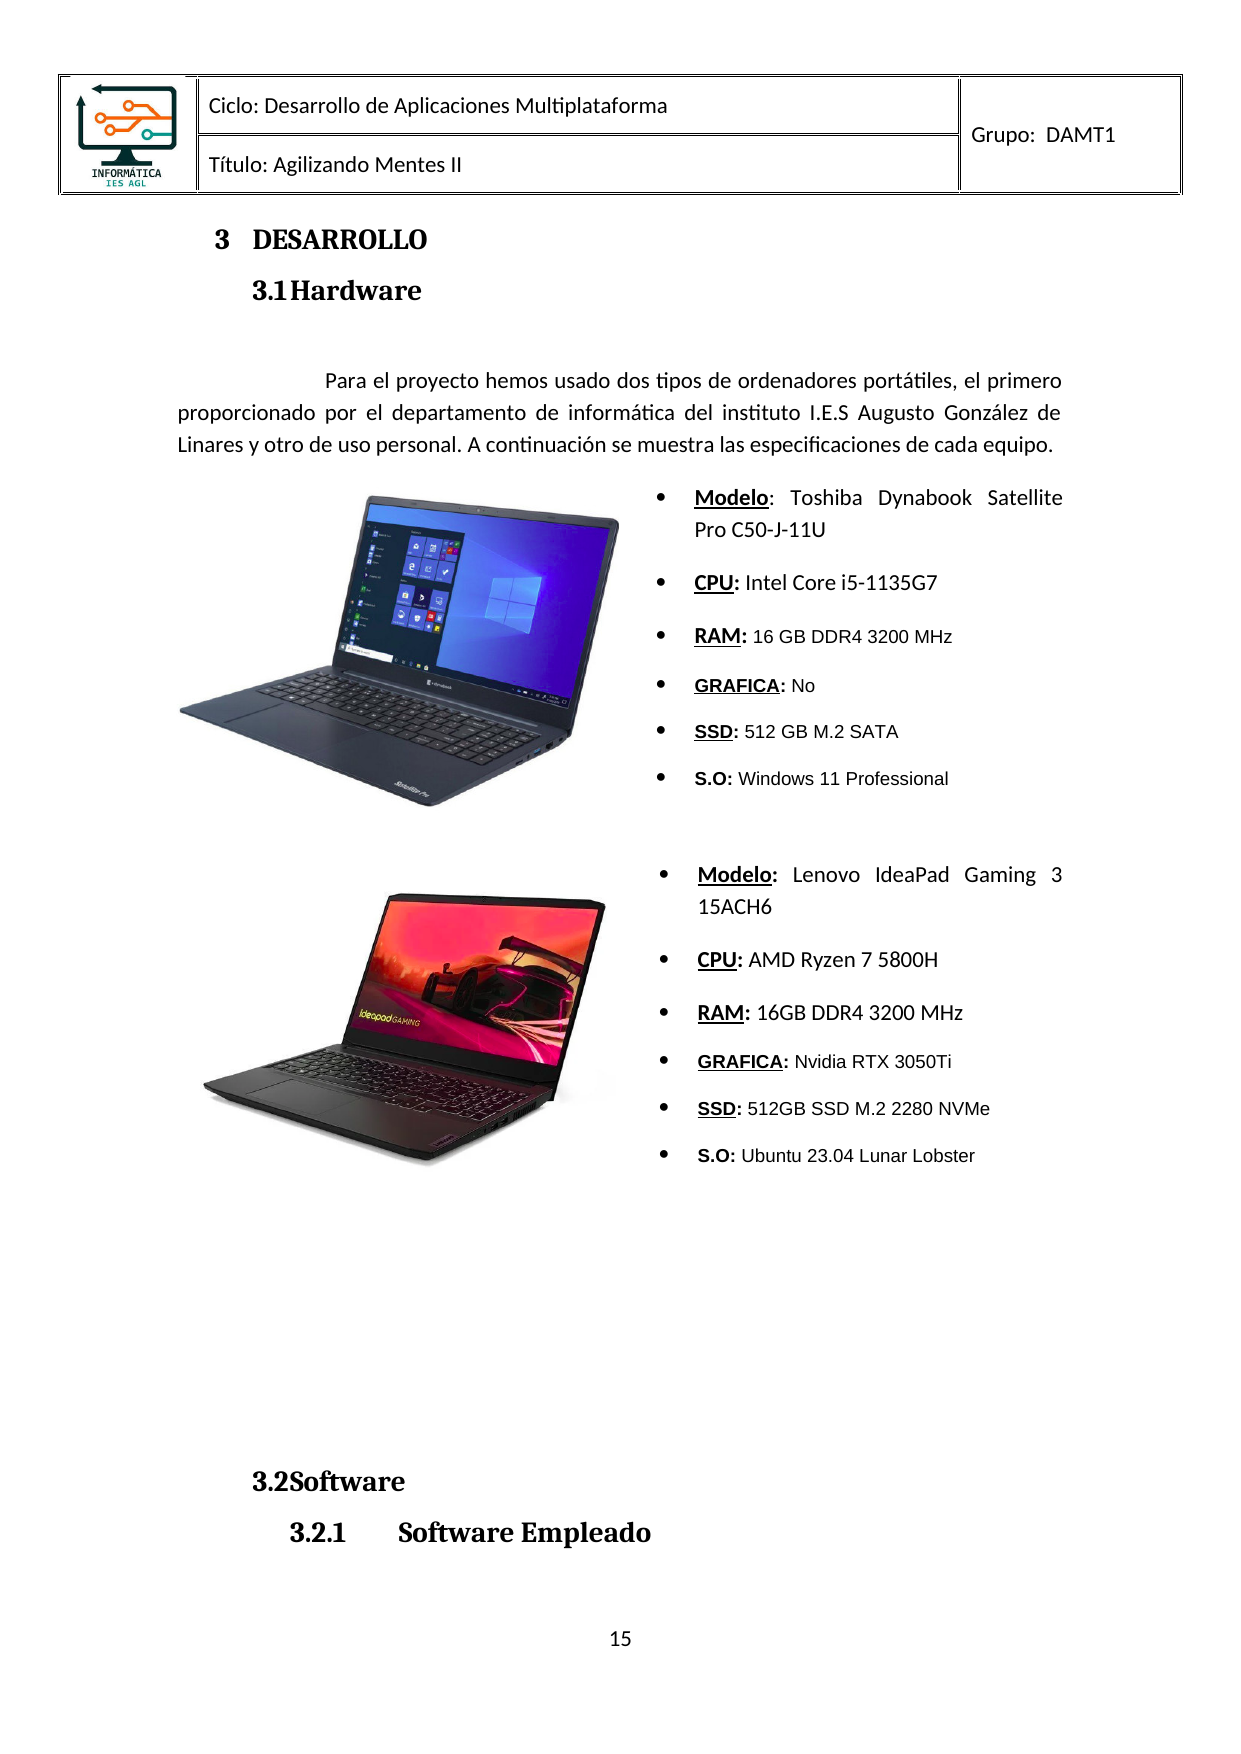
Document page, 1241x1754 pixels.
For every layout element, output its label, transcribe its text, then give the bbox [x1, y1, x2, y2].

text Para el proyecto hemos usado dos tipos de ordenadores portátiles, el primero proporcionado por el departamento de informática del instituto I.E.S Augusto González de Linares y otro de uso personal. A continuación se muestra las especificaciones de cada equipo. [177, 366, 1063, 458]
list CPU: AMD Ryzen 7 5800H [623, 945, 1063, 973]
picture [176, 472, 620, 820]
list RAM: 16 GB DDR4 3200 MHz [620, 621, 1063, 649]
picture [177, 837, 623, 1177]
subtitle Software [252, 1465, 1063, 1498]
list GRAFICA: No [620, 674, 1063, 697]
list Modelo: Lenovo IdeaPad Gaming 3 15ACH6 [623, 860, 1063, 920]
picture [70, 76, 186, 192]
list S.O: Ubuntu 23.04 Lunar Lobster [623, 1144, 1063, 1167]
list S.O: Windows 11 Professional [620, 768, 1063, 790]
subtitle Software Empleado [290, 1516, 1063, 1549]
list CPU: Intel Core i5-1135G7 [620, 568, 1063, 596]
list RAM: 16GB DDR4 3200 MHz [623, 998, 1063, 1026]
subtitle DESARROLLO [215, 223, 1063, 257]
list GRAFICA: Nvidia RTX 3050Ti [623, 1051, 1063, 1074]
list Modelo: Toshiba Dynabook Satellite Pro C50-J-11U [620, 483, 1063, 543]
subtitle Hardware [252, 274, 1063, 308]
list SSD: 512 GB M.2 SATA [620, 721, 1063, 743]
list SSD: 512GB SSD M.2 2280 NVMe [623, 1098, 1063, 1120]
